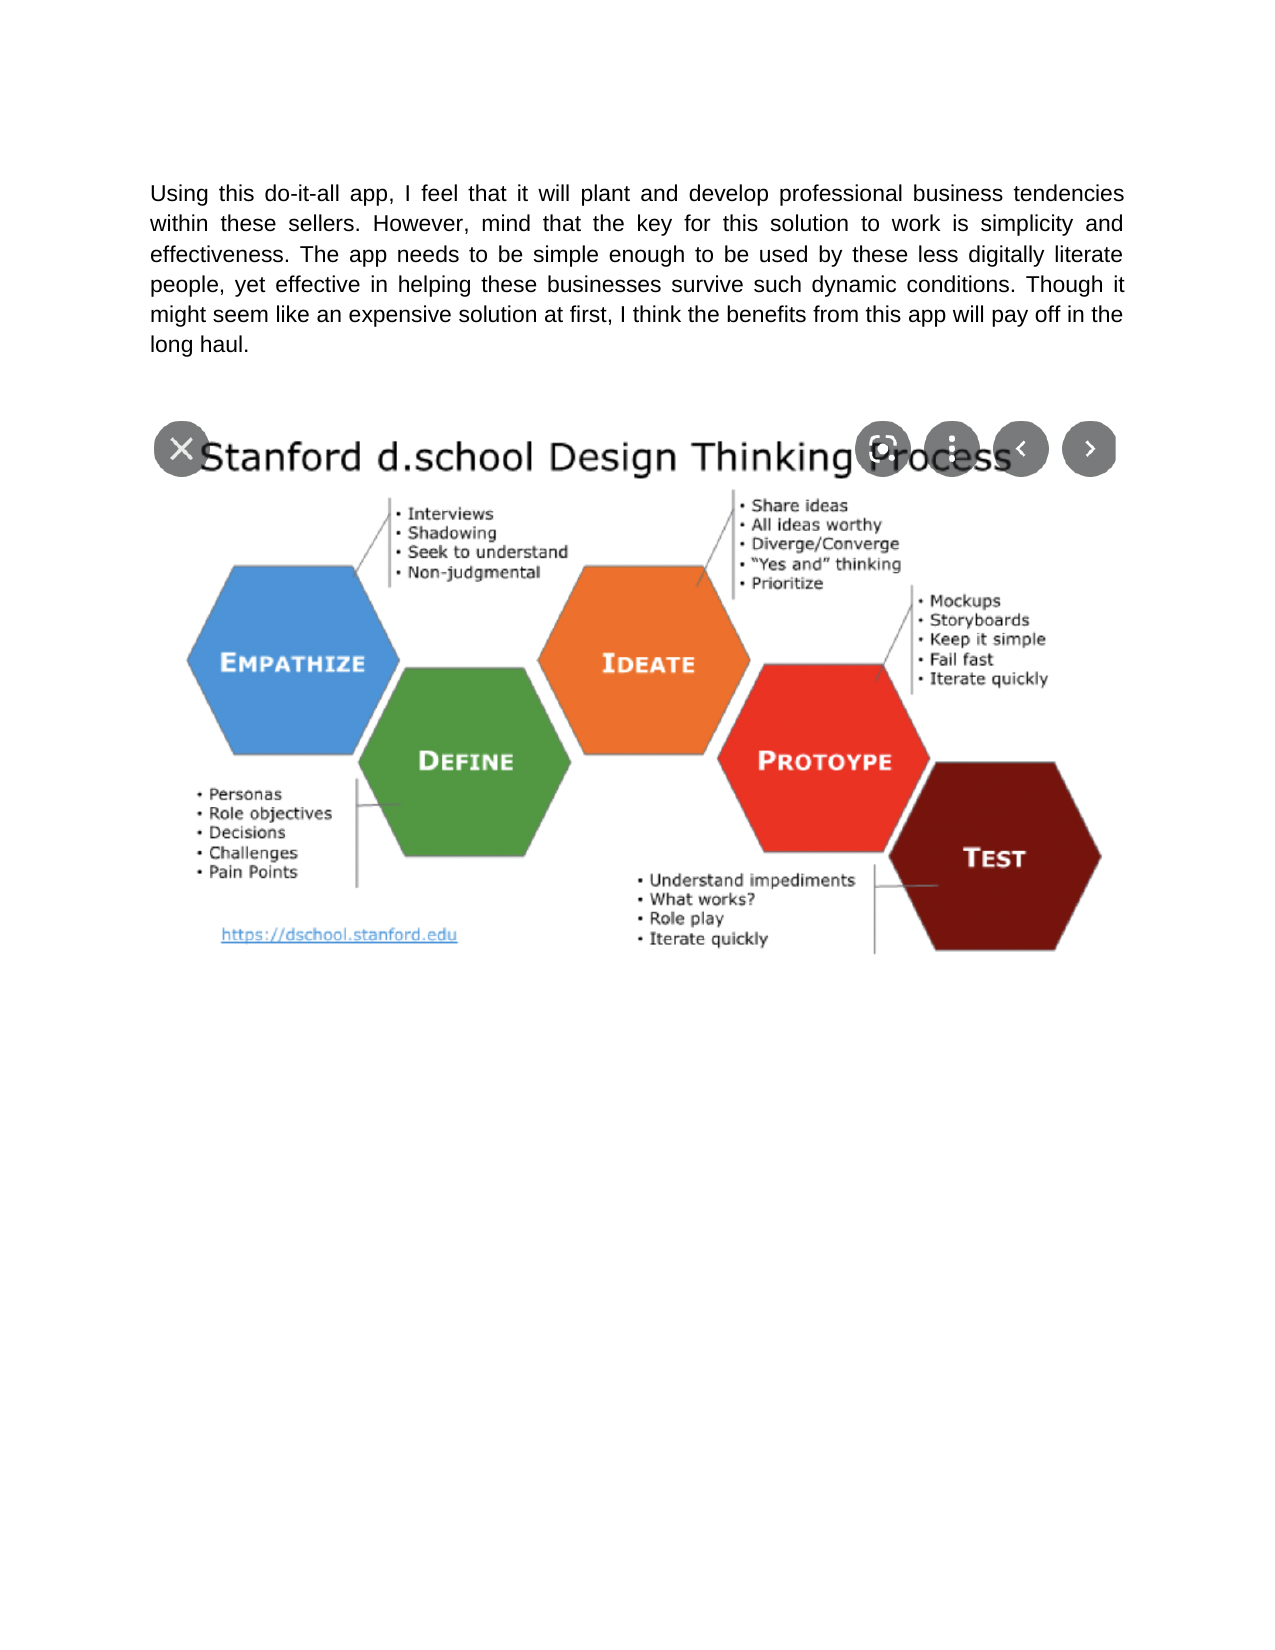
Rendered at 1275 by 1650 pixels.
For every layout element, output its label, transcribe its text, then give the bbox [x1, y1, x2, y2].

text Using this do-it-all app, I feel that it will plant and develop professional business tendencies within these sellers. However, mind that the key for this solution to work is simplicity and effectiveness. The app needs to be simple enough to be used by these less digitally literate people, yet effective in helping these businesses survive such dynamic conditions. Though it might seem like an expensive solution at first, I think the benefits from this app will pay off in the long haul. [150, 180, 1125, 358]
picture [150, 418, 1116, 959]
